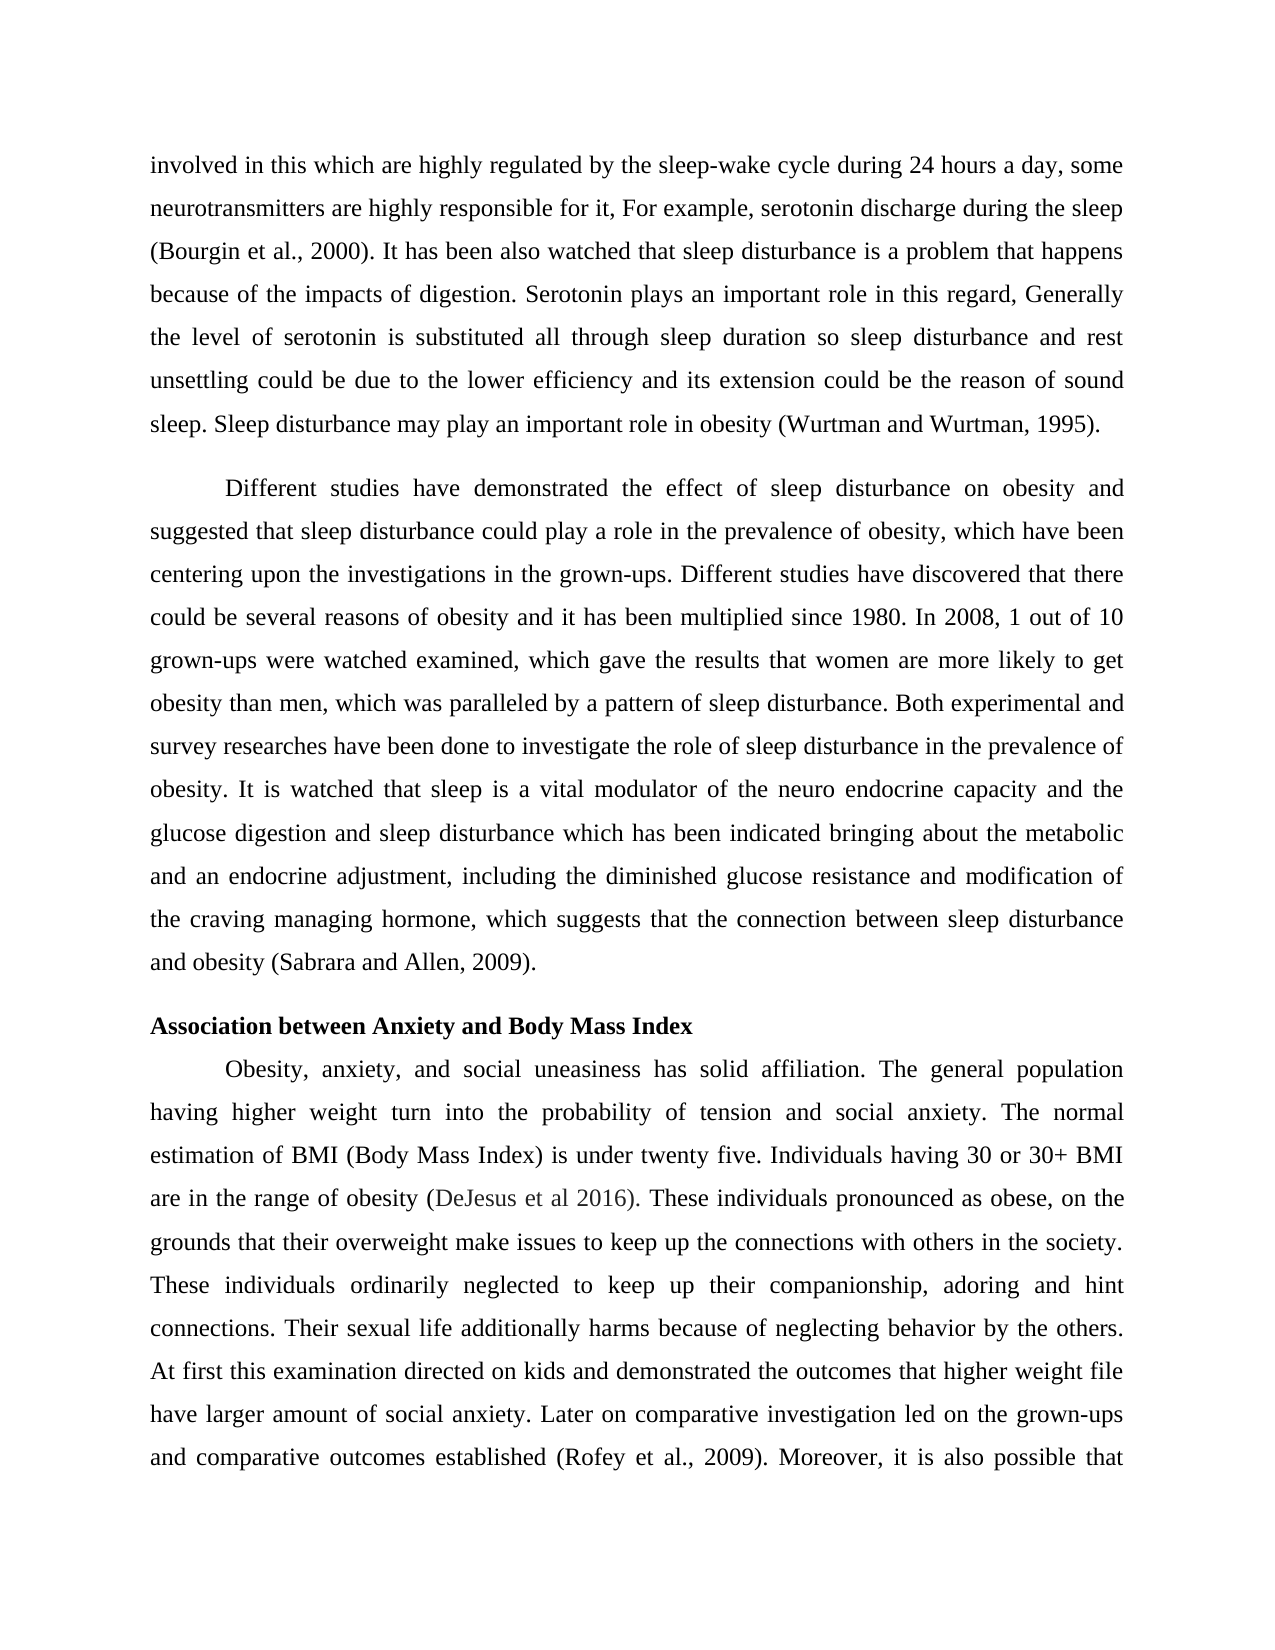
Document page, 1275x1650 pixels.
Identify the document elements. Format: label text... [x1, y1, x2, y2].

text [150, 1054, 1125, 1471]
text Association between Anxiety and Body Mass Index [150, 1011, 1125, 1040]
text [150, 150, 1125, 437]
text Different studies have demonstrated the effect of sleep disturbance on obesity and suggested that sleep disturbance could play a role in the prevalence of obesity, which have been centering upon the investigations in the grown-ups. Different studies have discovered that there could be several reasons of obesity and it has been multiplied since 1980. In 2008, 1 out of 10 grown-ups were watched examined, which gave the results that women are more likely to get obesity than men, which was paralleled by a pattern of sleep disturbance. Both experimental and survey researches have been done to investigate the role of sleep disturbance in the prevalence of obesity. It is watched that sleep is a vital modulator of the neuro endocrine capacity and the glucose digestion and sleep disturbance which has been indicated bringing about the metabolic and an endocrine adjustment, including the diminished glucose resistance and modification of the craving managing hormone, which suggests that the connection between sleep disturbance and obesity (Sabrara and Allen, 2009). [150, 473, 1125, 976]
